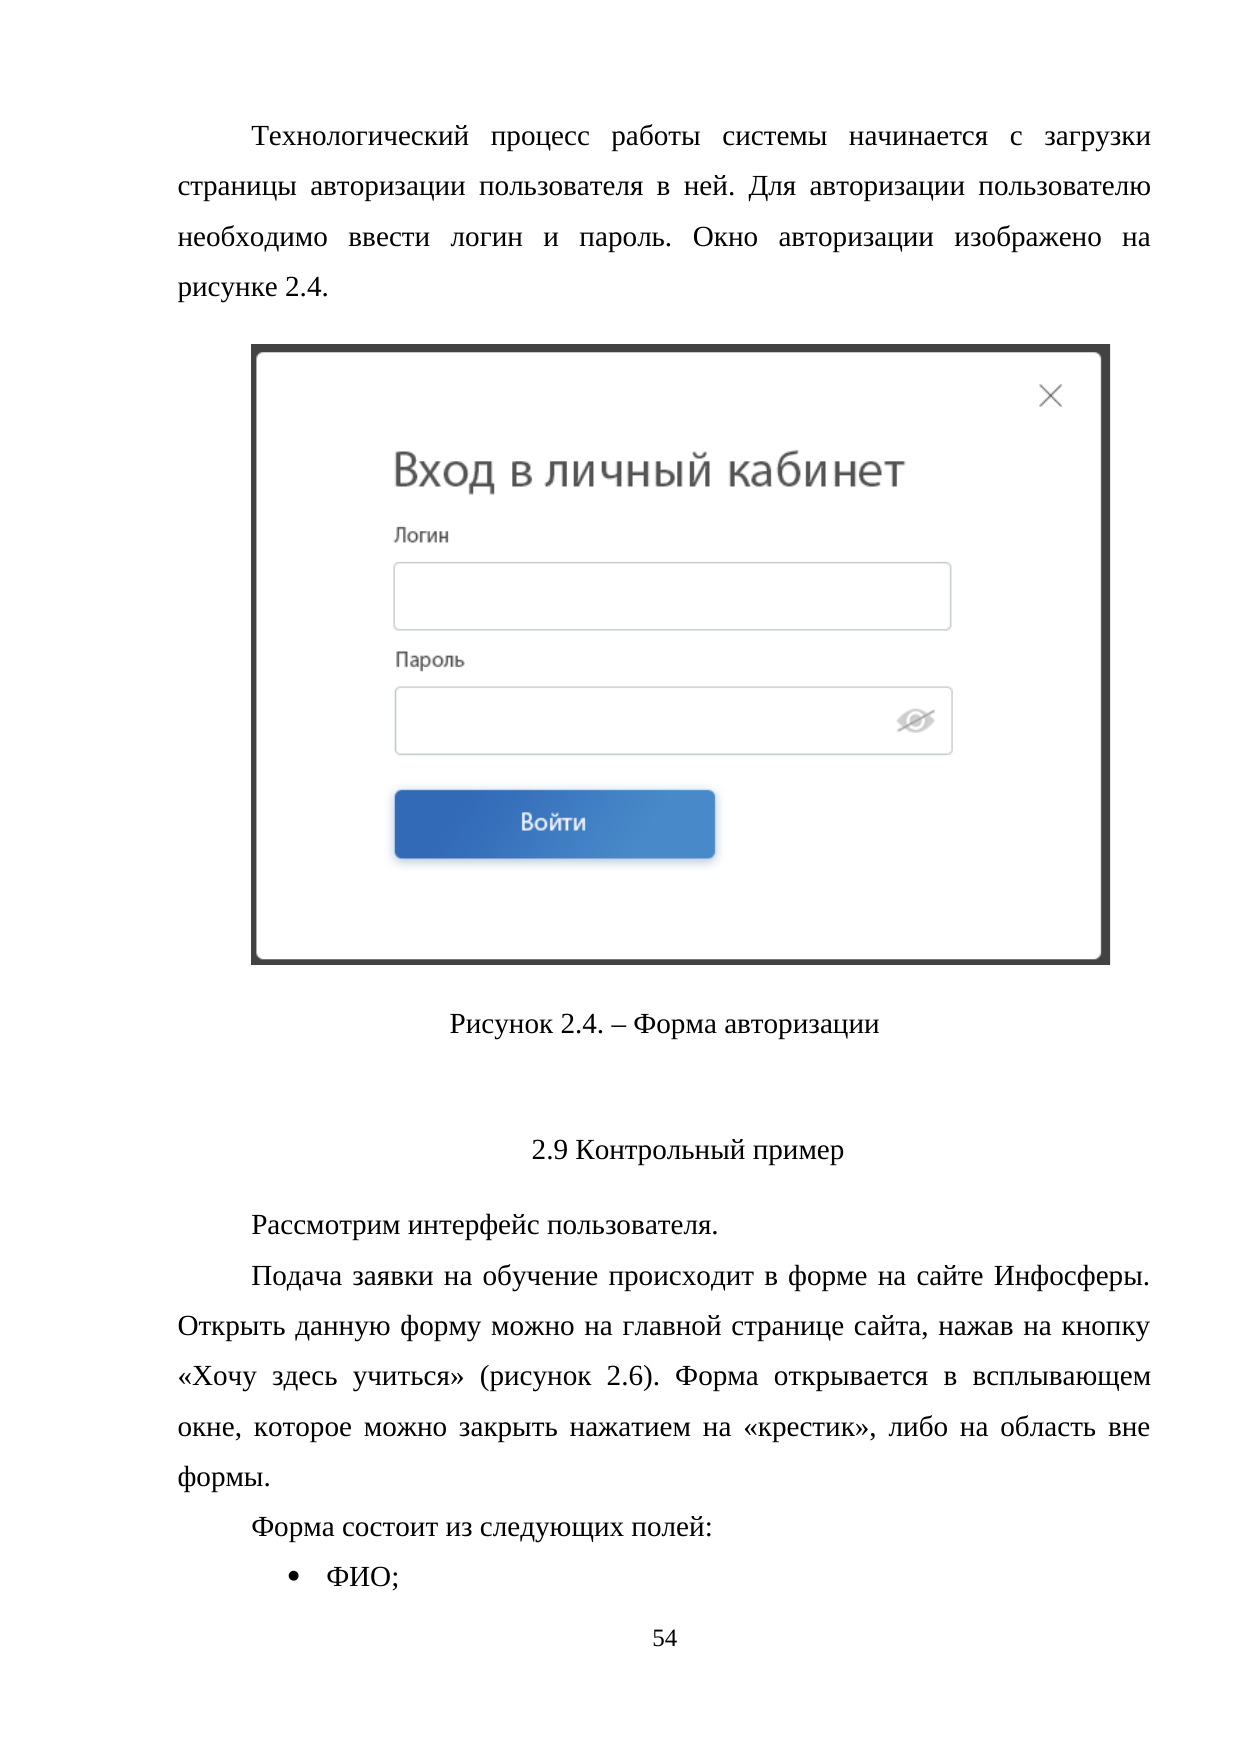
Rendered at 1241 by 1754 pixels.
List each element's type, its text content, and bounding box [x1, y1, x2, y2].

text Рисунок 2.4. – Форма авторизации [177, 1006, 1152, 1040]
text Форма состоит из следующих полей: [177, 1509, 1152, 1543]
text Технологический процесс работы системы начинается с загрузки страницы авторизации пользователя в ней. Для авторизации пользователю необходимо ввести логин и пароль. Окно авторизации изображено на рисунке 2.4. [177, 118, 1152, 303]
text Подача заявки на обучение происходит в форме на сайте Инфосферы. Открыть данную форму можно на главной странице сайта, нажав на кнопку «Хочу здесь учиться» (рисунок 2.6). Форма открывается в всплывающем окне, которое можно закрыть нажатием на «крестик», либо на область вне формы. [177, 1258, 1152, 1492]
text 2.9 Контрольный пример [224, 1132, 1152, 1166]
list ФИО; [288, 1559, 1152, 1593]
picture [251, 344, 1111, 965]
text Рассмотрим интерфейс пользователя. [177, 1207, 1152, 1241]
